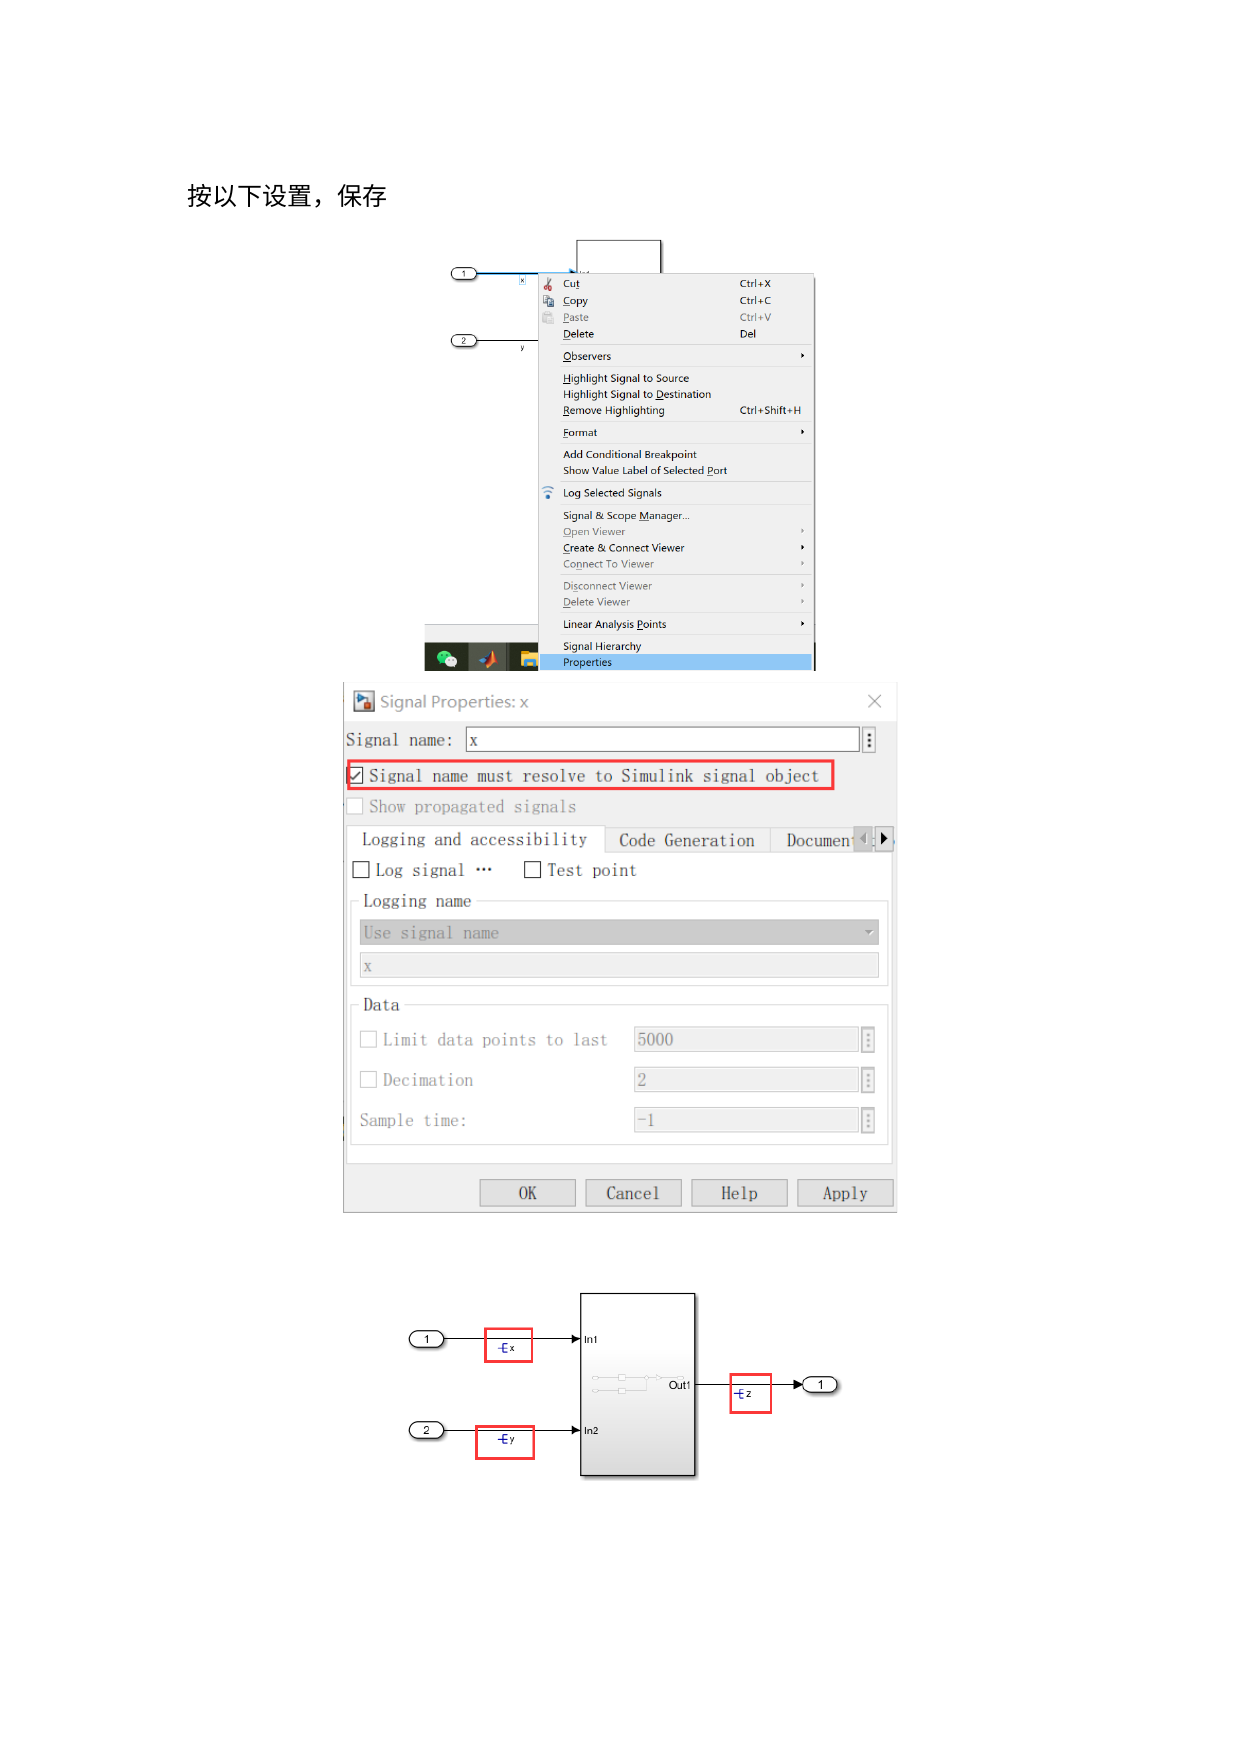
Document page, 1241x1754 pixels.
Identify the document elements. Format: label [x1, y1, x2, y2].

text [187, 162, 1053, 227]
picture [345, 1234, 896, 1504]
picture [424, 227, 816, 671]
picture [343, 682, 898, 1213]
